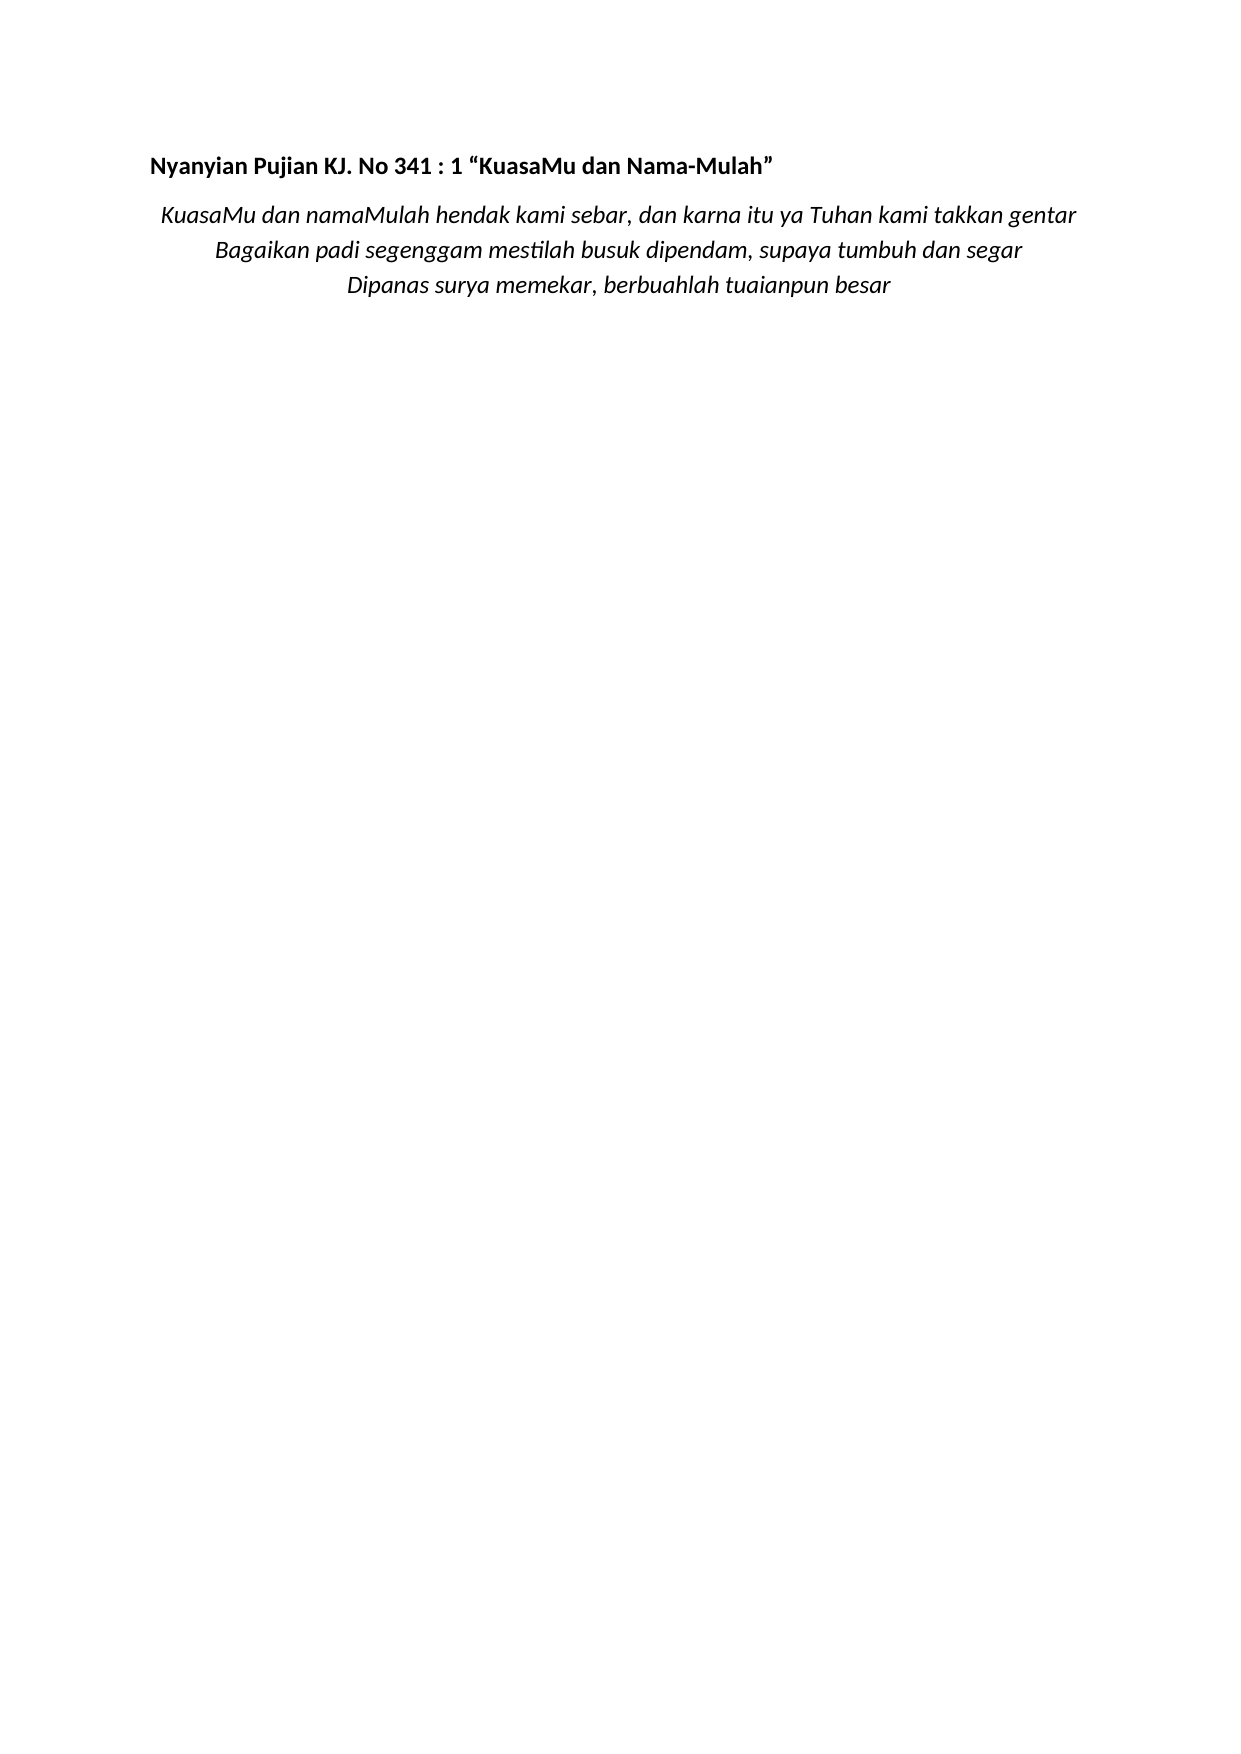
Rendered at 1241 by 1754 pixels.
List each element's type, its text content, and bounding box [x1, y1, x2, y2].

text Nyanyian Pujian KJ. No 341 : 1 “KuasaMu dan Nama-Mulah” [150, 150, 1090, 181]
text Dipanas surya memekar, berbuahlah tuaianpun besar [150, 269, 1090, 300]
text KuasaMu dan namaMulah hendak kami sebar, dan karna itu ya Tuhan kami takkan gentar [150, 199, 1090, 230]
text Bagaikan padi segenggam mestilah busuk dipendam, supaya tumbuh dan segar [150, 234, 1090, 265]
